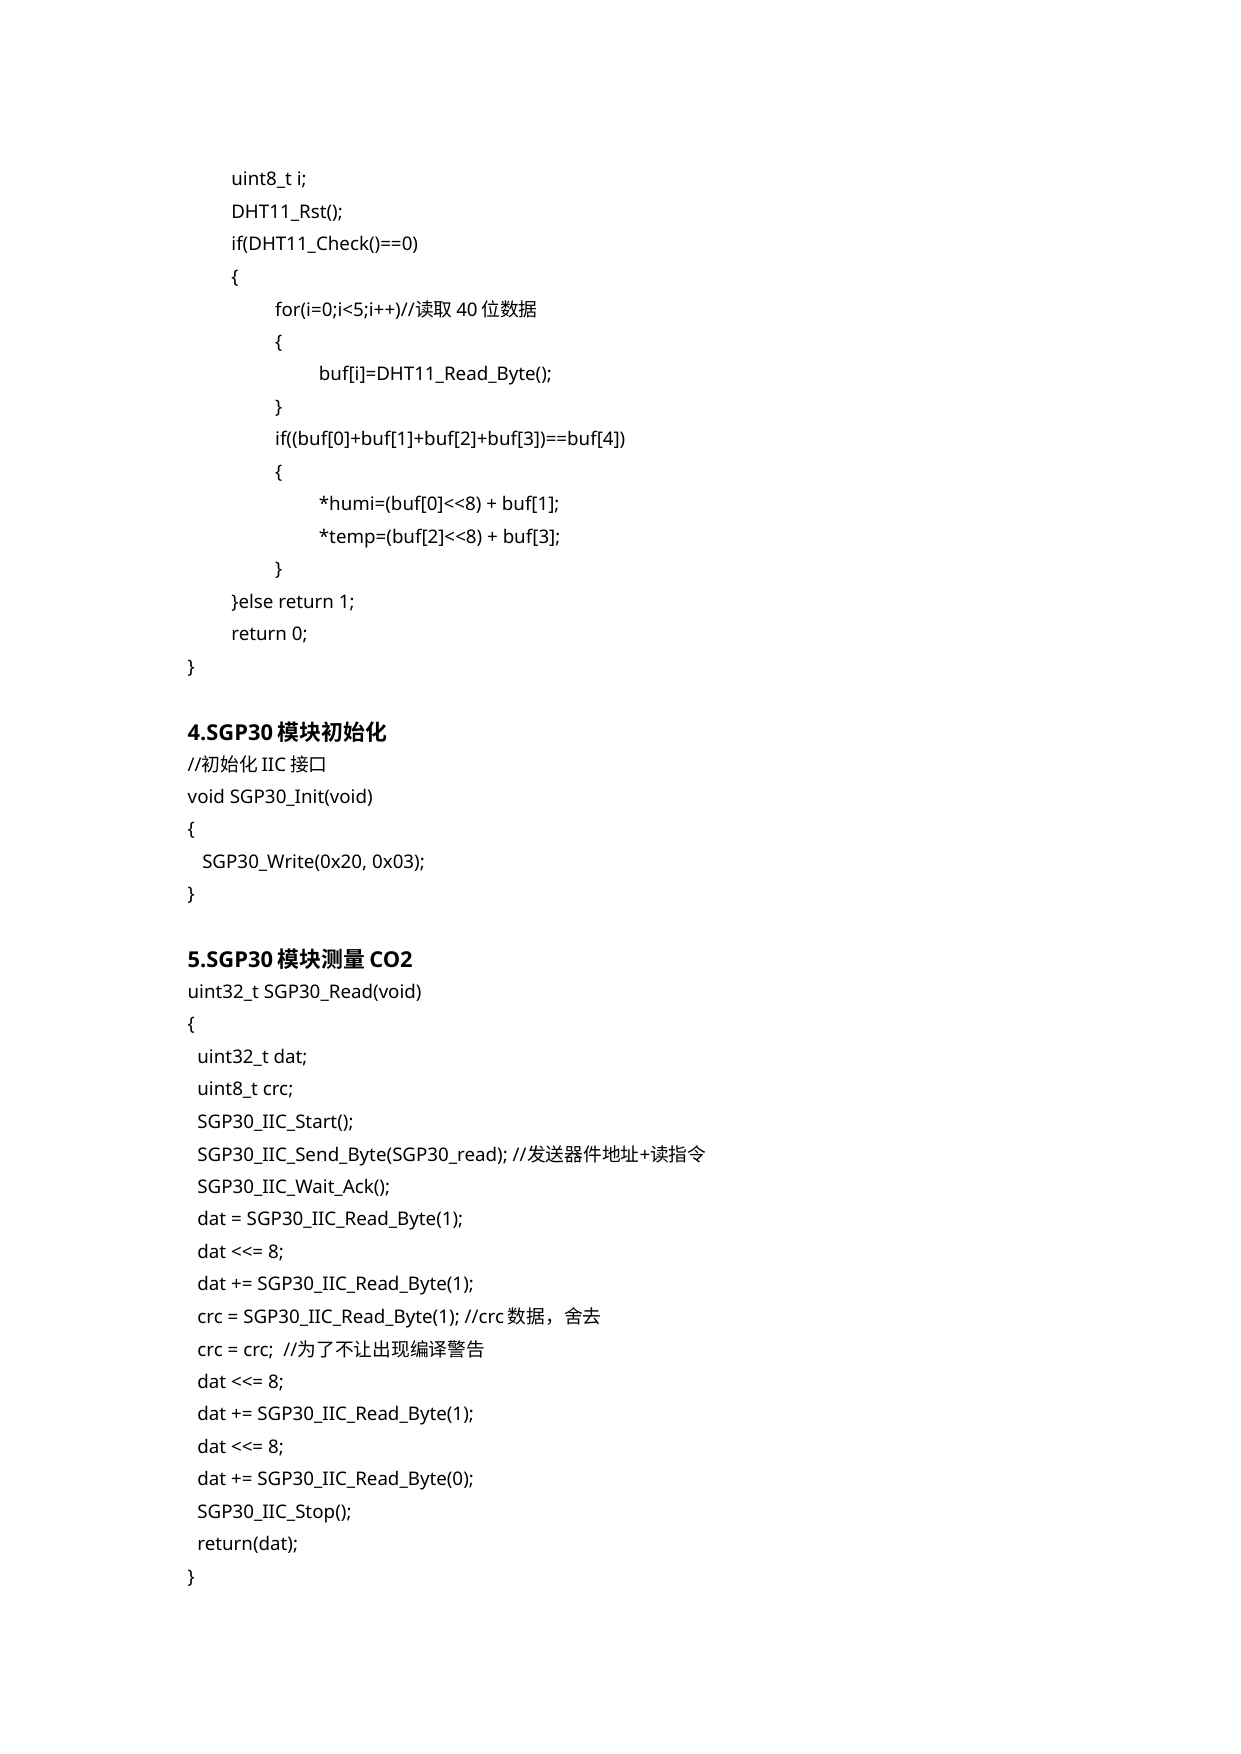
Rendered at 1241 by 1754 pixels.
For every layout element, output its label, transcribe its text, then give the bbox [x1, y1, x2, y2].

list buf[i]=DHT11_Read_Byte(); [187, 357, 1053, 389]
list uint32_t dat; [187, 1039, 1053, 1072]
list DHT11_Rst(); [187, 194, 1053, 227]
list dat <<= 8; [187, 1364, 1053, 1397]
list dat = SGP30_IIC_Read_Byte(1); [187, 1202, 1053, 1234]
list dat += SGP30_IIC_Read_Byte(1); [187, 1267, 1053, 1299]
list } [187, 389, 1053, 422]
list 5.SGP30模块测量CO2 [187, 942, 1053, 974]
list *temp=(buf[2]<<8) + buf[3]; [187, 519, 1053, 552]
list return(dat); [187, 1527, 1053, 1559]
list for(i=0;i<5;i++)//读取40位数据 [187, 292, 1053, 324]
list SGP30_IIC_Stop(); [187, 1494, 1053, 1527]
list SGP30_IIC_Wait_Ack(); [187, 1169, 1053, 1202]
list crc = crc; //为了不让出现编译警告 [187, 1332, 1053, 1364]
list uint8_t i; [187, 162, 1053, 194]
list void SGP30_Init(void) [187, 779, 1053, 812]
list 4.SGP30模块初始化 [187, 714, 1053, 747]
list } [187, 1559, 1053, 1592]
list { [187, 812, 1053, 844]
list //初始化IIC接口 [187, 747, 1053, 779]
list return 0; [187, 617, 1053, 649]
list dat <<= 8; [187, 1429, 1053, 1462]
list SGP30_IIC_Start(); [187, 1104, 1053, 1137]
list { [187, 259, 1053, 292]
list } [187, 877, 1053, 909]
list { [187, 1007, 1053, 1039]
list dat += SGP30_IIC_Read_Byte(0); [187, 1462, 1053, 1494]
list if((buf[0]+buf[1]+buf[2]+buf[3])==buf[4]) [187, 422, 1053, 454]
list if(DHT11_Check()==0) [187, 227, 1053, 259]
list uint8_t crc; [187, 1072, 1053, 1104]
list crc = SGP30_IIC_Read_Byte(1); //crc数据，舍去 [187, 1299, 1053, 1332]
list dat <<= 8; [187, 1234, 1053, 1267]
list { [187, 454, 1053, 487]
list } [187, 552, 1053, 584]
list SGP30_IIC_Send_Byte(SGP30_read); //发送器件地址+读指令 [187, 1137, 1053, 1169]
list dat += SGP30_IIC_Read_Byte(1); [187, 1397, 1053, 1429]
list { [187, 324, 1053, 357]
list }else return 1; [187, 584, 1053, 617]
list SGP30_Write(0x20, 0x03); [187, 844, 1053, 877]
list uint32_t SGP30_Read(void) [187, 974, 1053, 1007]
list } [187, 649, 1053, 682]
list *humi=(buf[0]<<8) + buf[1]; [187, 487, 1053, 519]
